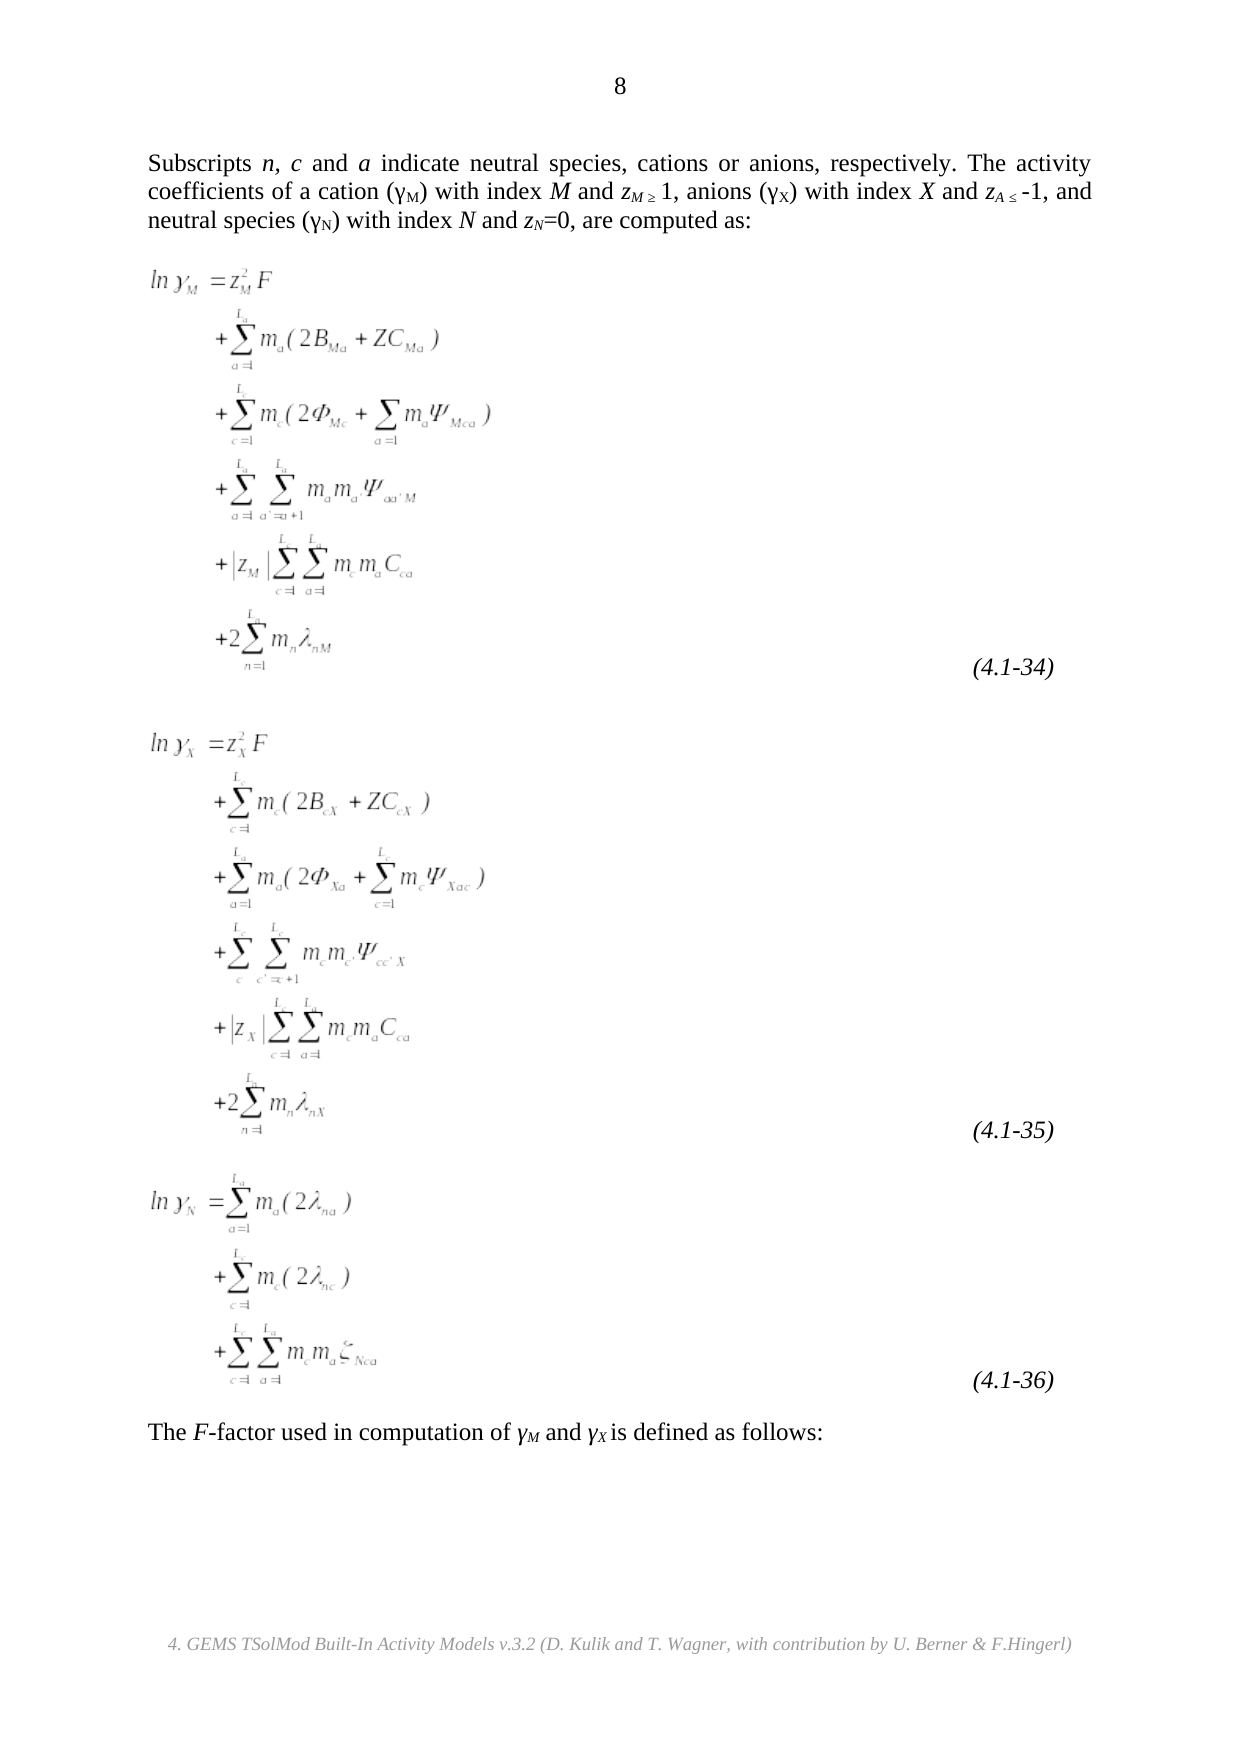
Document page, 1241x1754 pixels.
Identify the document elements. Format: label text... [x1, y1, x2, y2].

text (4.1-36) [148, 1167, 1092, 1394]
text (4.1-34) [148, 263, 1092, 680]
text The F-factor used in computation of γM and γX is defined as follows: [148, 1394, 1092, 1446]
text (4.1-35) [148, 726, 1092, 1144]
text Subscripts n, c and a indicate neutral species, cations or anions, respectively. The activity coefficients of a cation (γM) with index M and zM ≥ 1, anions (γX) with index X and zA ≤ -1, and neutral species (γN) with index N and zN=0, are computed as: [148, 148, 1092, 234]
